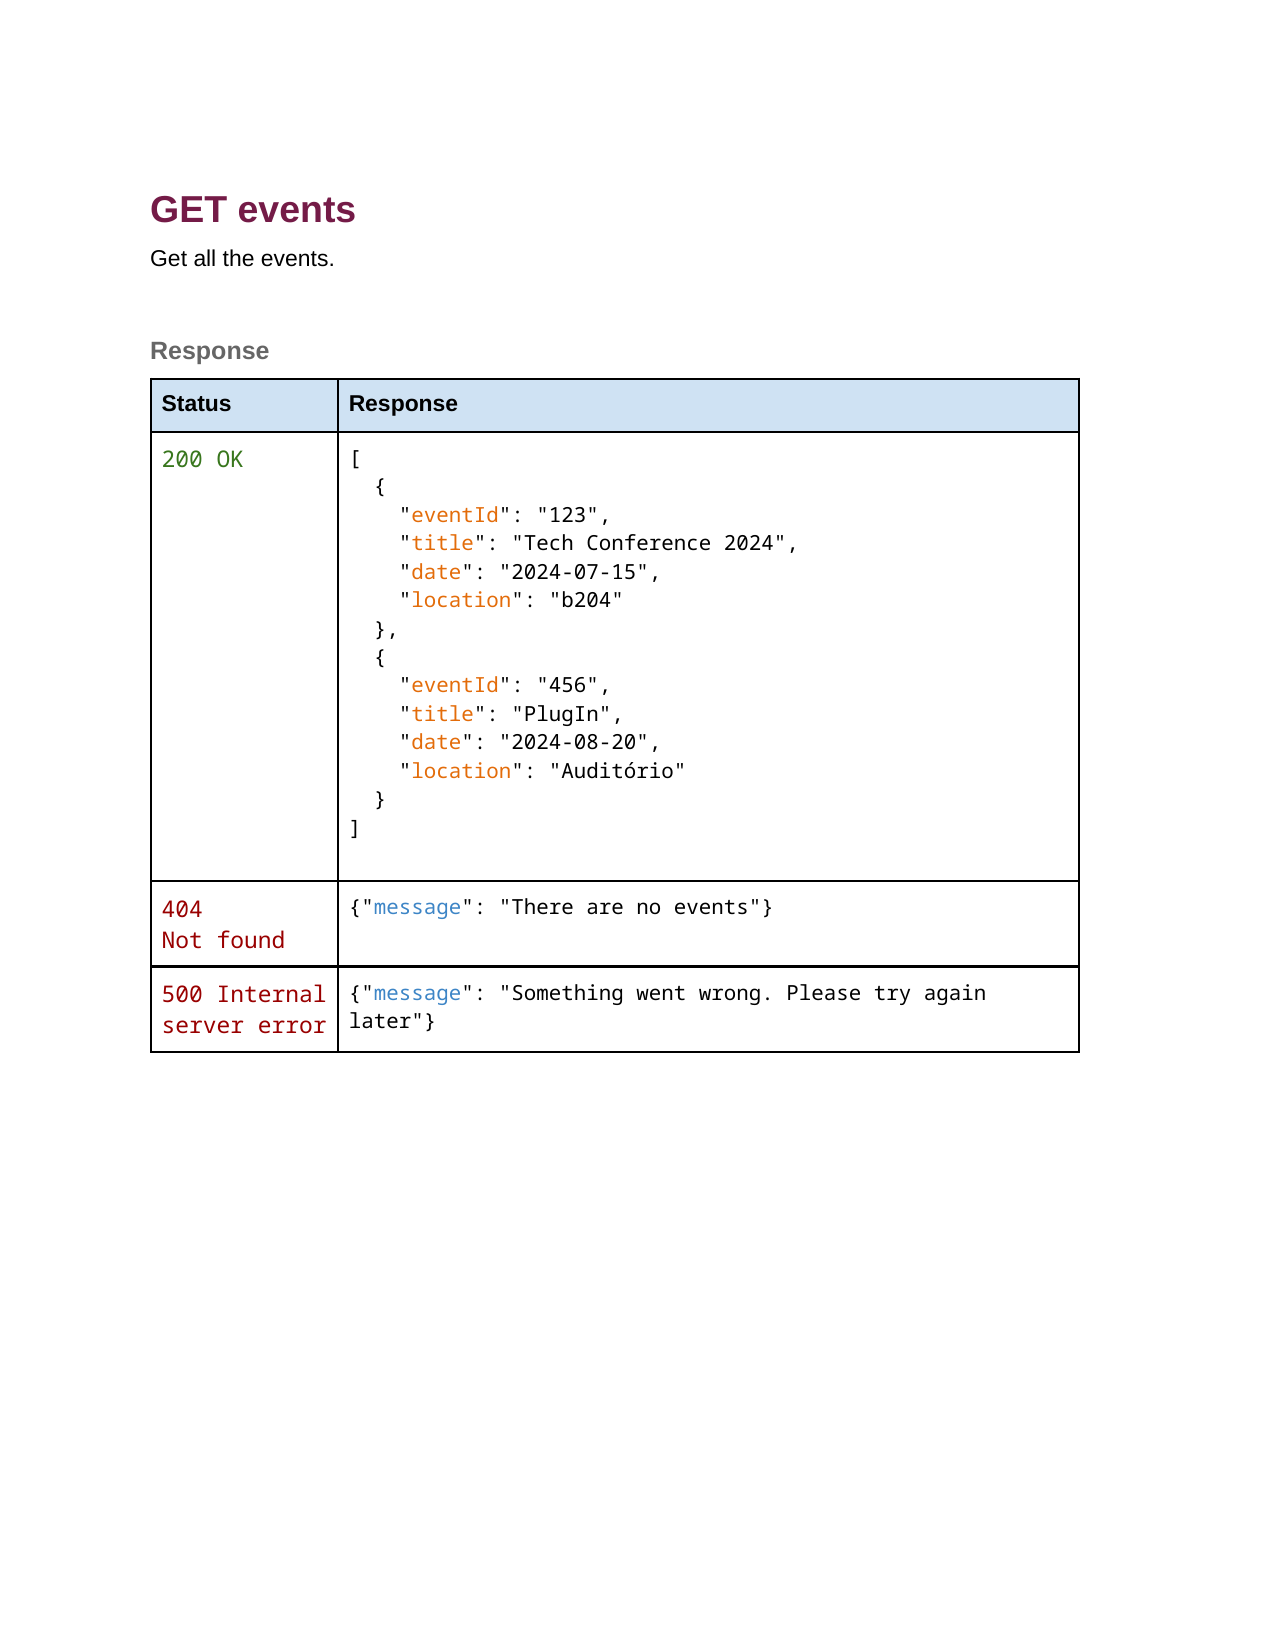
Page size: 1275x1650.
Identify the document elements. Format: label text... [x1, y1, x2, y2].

subtitle GET events [150, 187, 1125, 231]
text Get all the events. [150, 245, 1152, 272]
table_cell 404 Not found [152, 882, 337, 965]
table_header Status [152, 380, 337, 431]
table_cell [ { "eventId": "123", "title": "Tech Conference 2024", "date": "2024-07-15", "location": "b204" }, { "eventId": "456", "title": "PlugIn", "date": "2024-08-20", "location": "Auditório" } ] [339, 433, 1078, 880]
table_cell {"message": "There are no events"} [339, 882, 1078, 965]
table_cell {"message": "Something went wrong. Please try again later"} [339, 968, 1078, 1051]
table_header Response [339, 380, 1078, 431]
subtitle Response [150, 336, 1125, 365]
table_cell 500 Internal server error [152, 968, 337, 1051]
table_cell 200 OK [152, 433, 337, 880]
